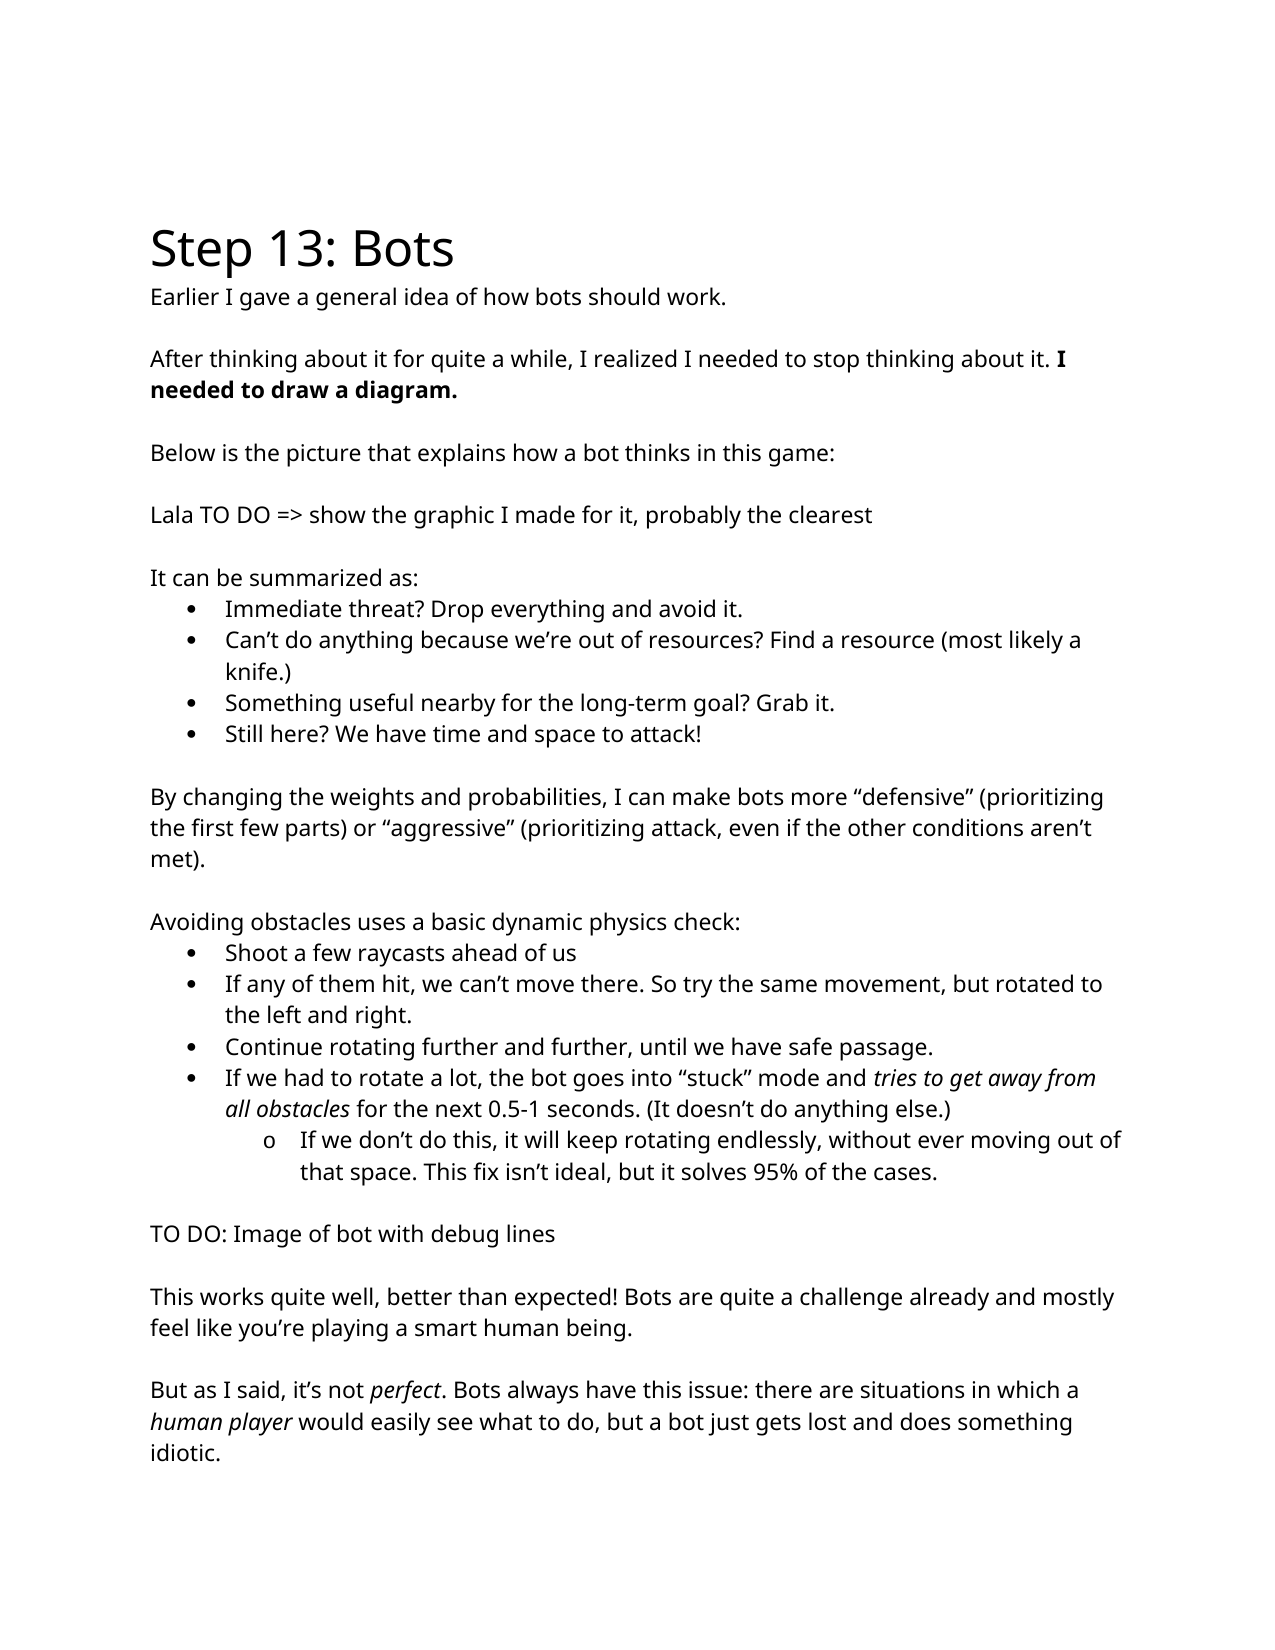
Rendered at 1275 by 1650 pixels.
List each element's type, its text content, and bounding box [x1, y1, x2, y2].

list Still here? We have time and space to attack! [187, 718, 1125, 749]
list Can’t do anything because we’re out of resources? Find a resource (most likely a knife.) [187, 624, 1125, 687]
text It can be summarized as: [150, 562, 1125, 593]
text TO DO: Image of bot with debug lines [150, 1218, 1125, 1249]
list Immediate threat? Drop everything and avoid it. [187, 593, 1125, 624]
text Avoiding obstacles uses a basic dynamic physics check: [150, 906, 1125, 937]
text Lala TO DO => show the graphic I made for it, probably the clearest [150, 468, 1125, 531]
text By changing the weights and probabilities, I can make bots more “defensive” (prioritizing the first few parts) or “aggressive” (prioritizing attack, even if the other conditions aren’t met). [150, 781, 1125, 874]
list Shoot a few raycasts ahead of us [187, 937, 1125, 968]
text This works quite well, better than expected! Bots are quite a challenge already and mostly feel like you’re playing a smart human being. [150, 1281, 1125, 1343]
list Continue rotating further and further, until we have safe passage. [187, 1031, 1125, 1062]
text But as I said, it’s not perfect. Bots always have this issue: there are situations in which a human player would easily see what to do, but a bot just gets lost and does something idiotic. [150, 1374, 1125, 1468]
text Earlier I gave a general idea of how bots should work. [150, 281, 1125, 312]
subtitle Step 13: Bots [150, 212, 1125, 281]
text After thinking about it for quite a while, I realized I needed to stop thinking about it. I needed to draw a diagram. [150, 343, 1125, 406]
list Something useful nearby for the long-term goal? Grab it. [187, 687, 1125, 718]
text Below is the picture that explains how a bot thinks in this game: [150, 437, 1125, 468]
list If we don’t do this, it will keep rotating endlessly, without ever moving out of that space. This fix isn’t ideal, but it solves 95% of the cases. [262, 1124, 1125, 1187]
list If we had to rotate a lot, the bot goes into “stuck” mode and tries to get away from all obstacles for the next 0.5-1 seconds. (It doesn’t do anything else.) [187, 1062, 1125, 1124]
list If any of them hit, we can’t move there. So try the same movement, but rotated to the left and right. [187, 968, 1125, 1031]
